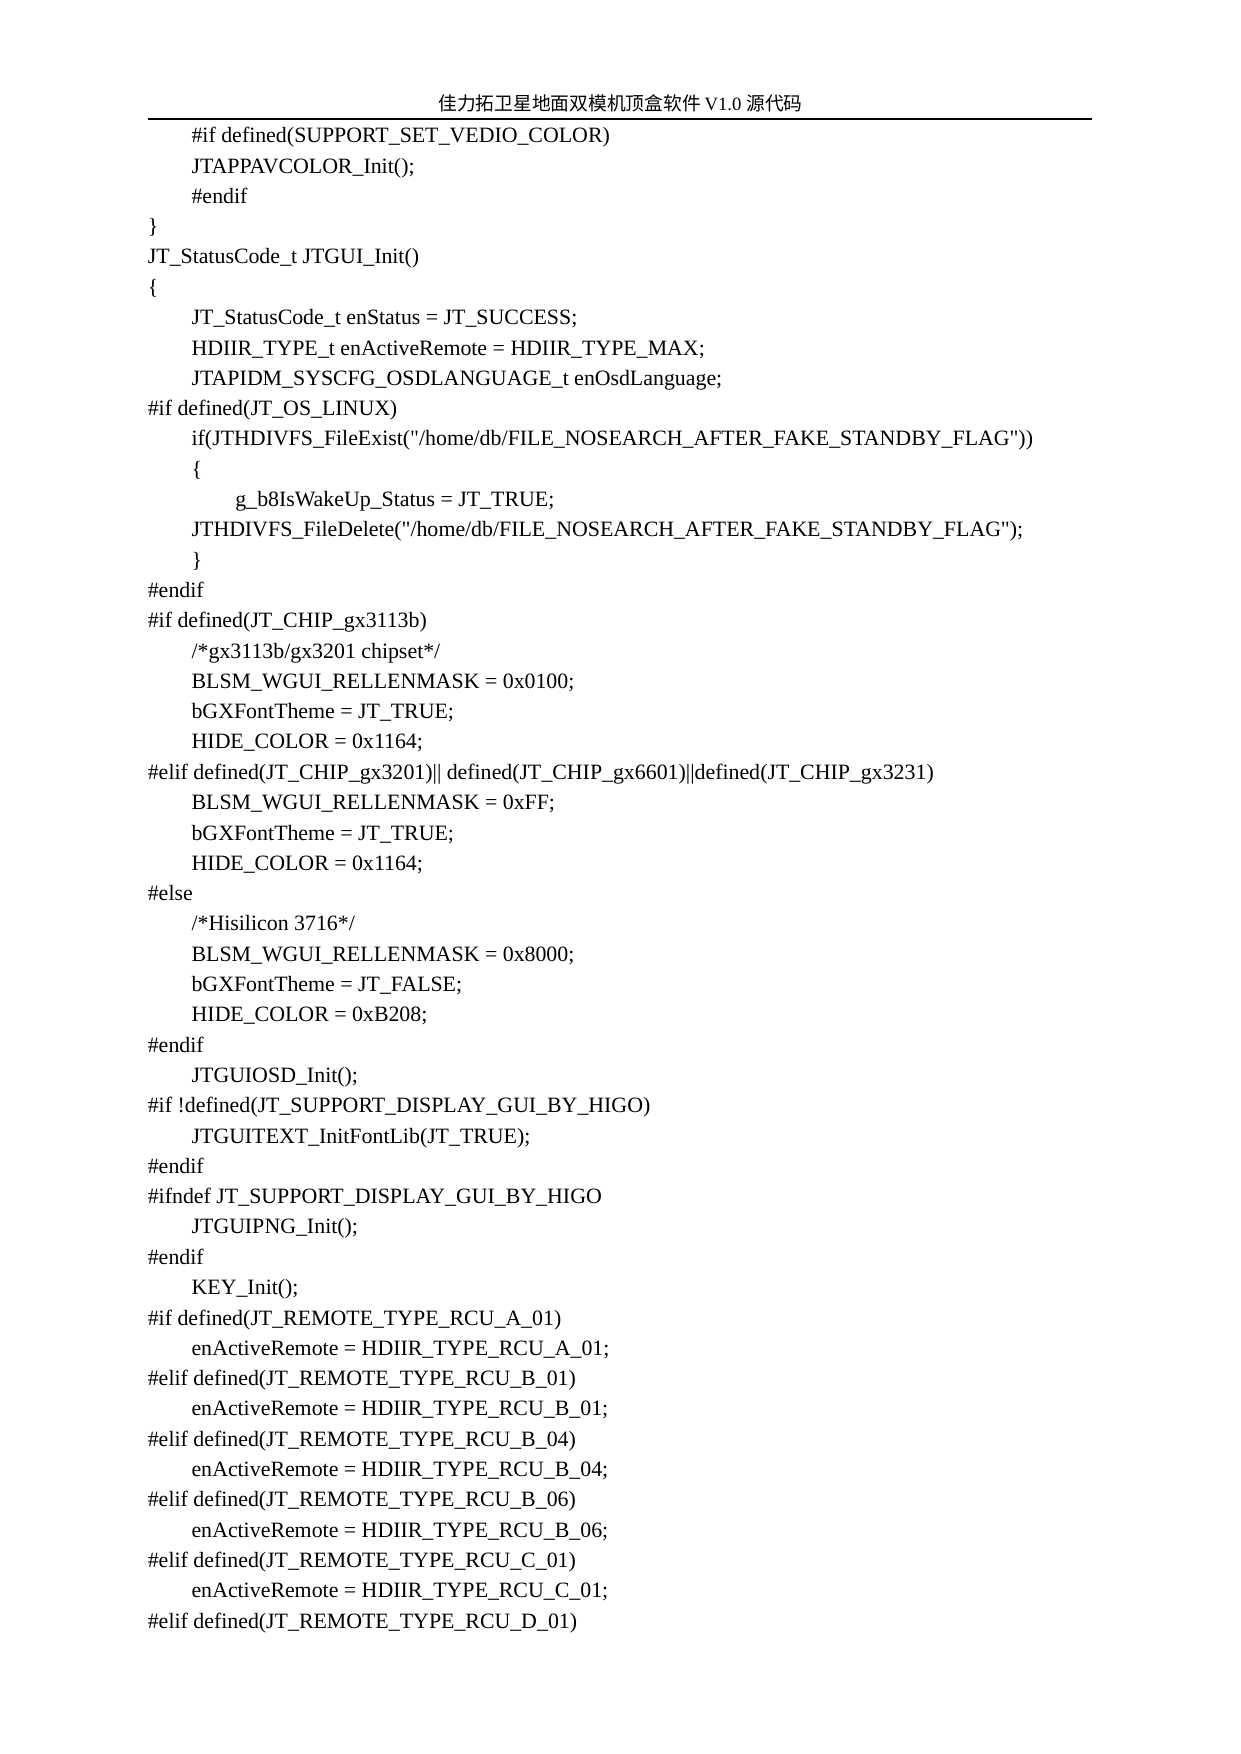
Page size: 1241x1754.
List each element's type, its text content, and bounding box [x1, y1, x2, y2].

text BLSM_WGUI_RELLENMASK = 0x0100; [148, 665, 1092, 696]
text JTAPIDM_SYSCFG_OSDLANGUAGE_t enOsdLanguage; [148, 362, 1092, 393]
text { [148, 271, 1092, 302]
text JTGUIPNG_Init(); [148, 1211, 1092, 1241]
text enActiveRemote = HDIIR_TYPE_RCU_B_01; [148, 1393, 1092, 1423]
text JT_StatusCode_t JTGUI_Init() [148, 241, 1092, 271]
text bGXFontTheme = JT_TRUE; [148, 696, 1092, 726]
text #endif [148, 1150, 1092, 1181]
text BLSM_WGUI_RELLENMASK = 0x8000; [148, 938, 1092, 968]
text JTAPPAVCOLOR_Init(); [148, 150, 1092, 180]
text enActiveRemote = HDIIR_TYPE_RCU_A_01; [148, 1332, 1092, 1363]
text bGXFontTheme = JT_FALSE; [148, 968, 1092, 999]
text #elif defined(JT_REMOTE_TYPE_RCU_B_06) [148, 1484, 1092, 1514]
text #elif defined(JT_REMOTE_TYPE_RCU_B_04) [148, 1423, 1092, 1453]
text HIDE_COLOR = 0xB208; [148, 999, 1092, 1029]
text #endif [148, 1029, 1092, 1059]
text JTGUITEXT_InitFontLib(JT_TRUE); [148, 1120, 1092, 1150]
text #endif [148, 180, 1092, 211]
text /*Hisilicon 3716*/ [148, 908, 1092, 938]
text } [148, 211, 1092, 241]
text bGXFontTheme = JT_TRUE; [148, 817, 1092, 847]
text { [148, 453, 1092, 483]
text JT_StatusCode_t enStatus = JT_SUCCESS; [148, 302, 1092, 332]
text enActiveRemote = HDIIR_TYPE_RCU_C_01; [148, 1575, 1092, 1605]
text JTGUIOSD_Init(); [148, 1059, 1092, 1090]
text if(JTHDIVFS_FileExist("/home/db/FILE_NOSEARCH_AFTER_FAKE_STANDBY_FLAG")) [148, 423, 1092, 453]
text #if defined(SUPPORT_SET_VEDIO_COLOR) [148, 120, 1092, 150]
text /*gx3113b/gx3201 chipset*/ [148, 635, 1092, 665]
text #elif defined(JT_CHIP_gx3201)|| defined(JT_CHIP_gx6601)||defined(JT_CHIP_gx3231) [148, 756, 1092, 787]
text #if defined(JT_CHIP_gx3113b) [148, 605, 1092, 635]
text HIDE_COLOR = 0x1164; [148, 726, 1092, 756]
text #elif defined(JT_REMOTE_TYPE_RCU_C_01) [148, 1544, 1092, 1575]
text enActiveRemote = HDIIR_TYPE_RCU_B_04; [148, 1453, 1092, 1484]
text #if !defined(JT_SUPPORT_DISPLAY_GUI_BY_HIGO) [148, 1090, 1092, 1120]
text #endif [148, 574, 1092, 605]
text #else [148, 878, 1092, 908]
text #if defined(JT_OS_LINUX) [148, 393, 1092, 423]
text #ifndef JT_SUPPORT_DISPLAY_GUI_BY_HIGO [148, 1181, 1092, 1211]
text HDIIR_TYPE_t enActiveRemote = HDIIR_TYPE_MAX; [148, 332, 1092, 362]
text KEY_Init(); [148, 1272, 1092, 1302]
text g_b8IsWakeUp_Status = JT_TRUE; JTHDIVFS_FileDelete("/home/db/FILE_NOSEARCH_AFTER_FAKE_STANDBY_FLAG"); [148, 483, 1092, 544]
text HIDE_COLOR = 0x1164; [148, 847, 1092, 878]
text #endif [148, 1241, 1092, 1272]
text enActiveRemote = HDIIR_TYPE_RCU_B_06; [148, 1514, 1092, 1544]
text #elif defined(JT_REMOTE_TYPE_RCU_B_01) [148, 1363, 1092, 1393]
text BLSM_WGUI_RELLENMASK = 0xFF; [148, 787, 1092, 817]
text #if defined(JT_REMOTE_TYPE_RCU_A_01) [148, 1302, 1092, 1332]
text } [148, 544, 1092, 574]
text #elif defined(JT_REMOTE_TYPE_RCU_D_01) [148, 1605, 1092, 1635]
